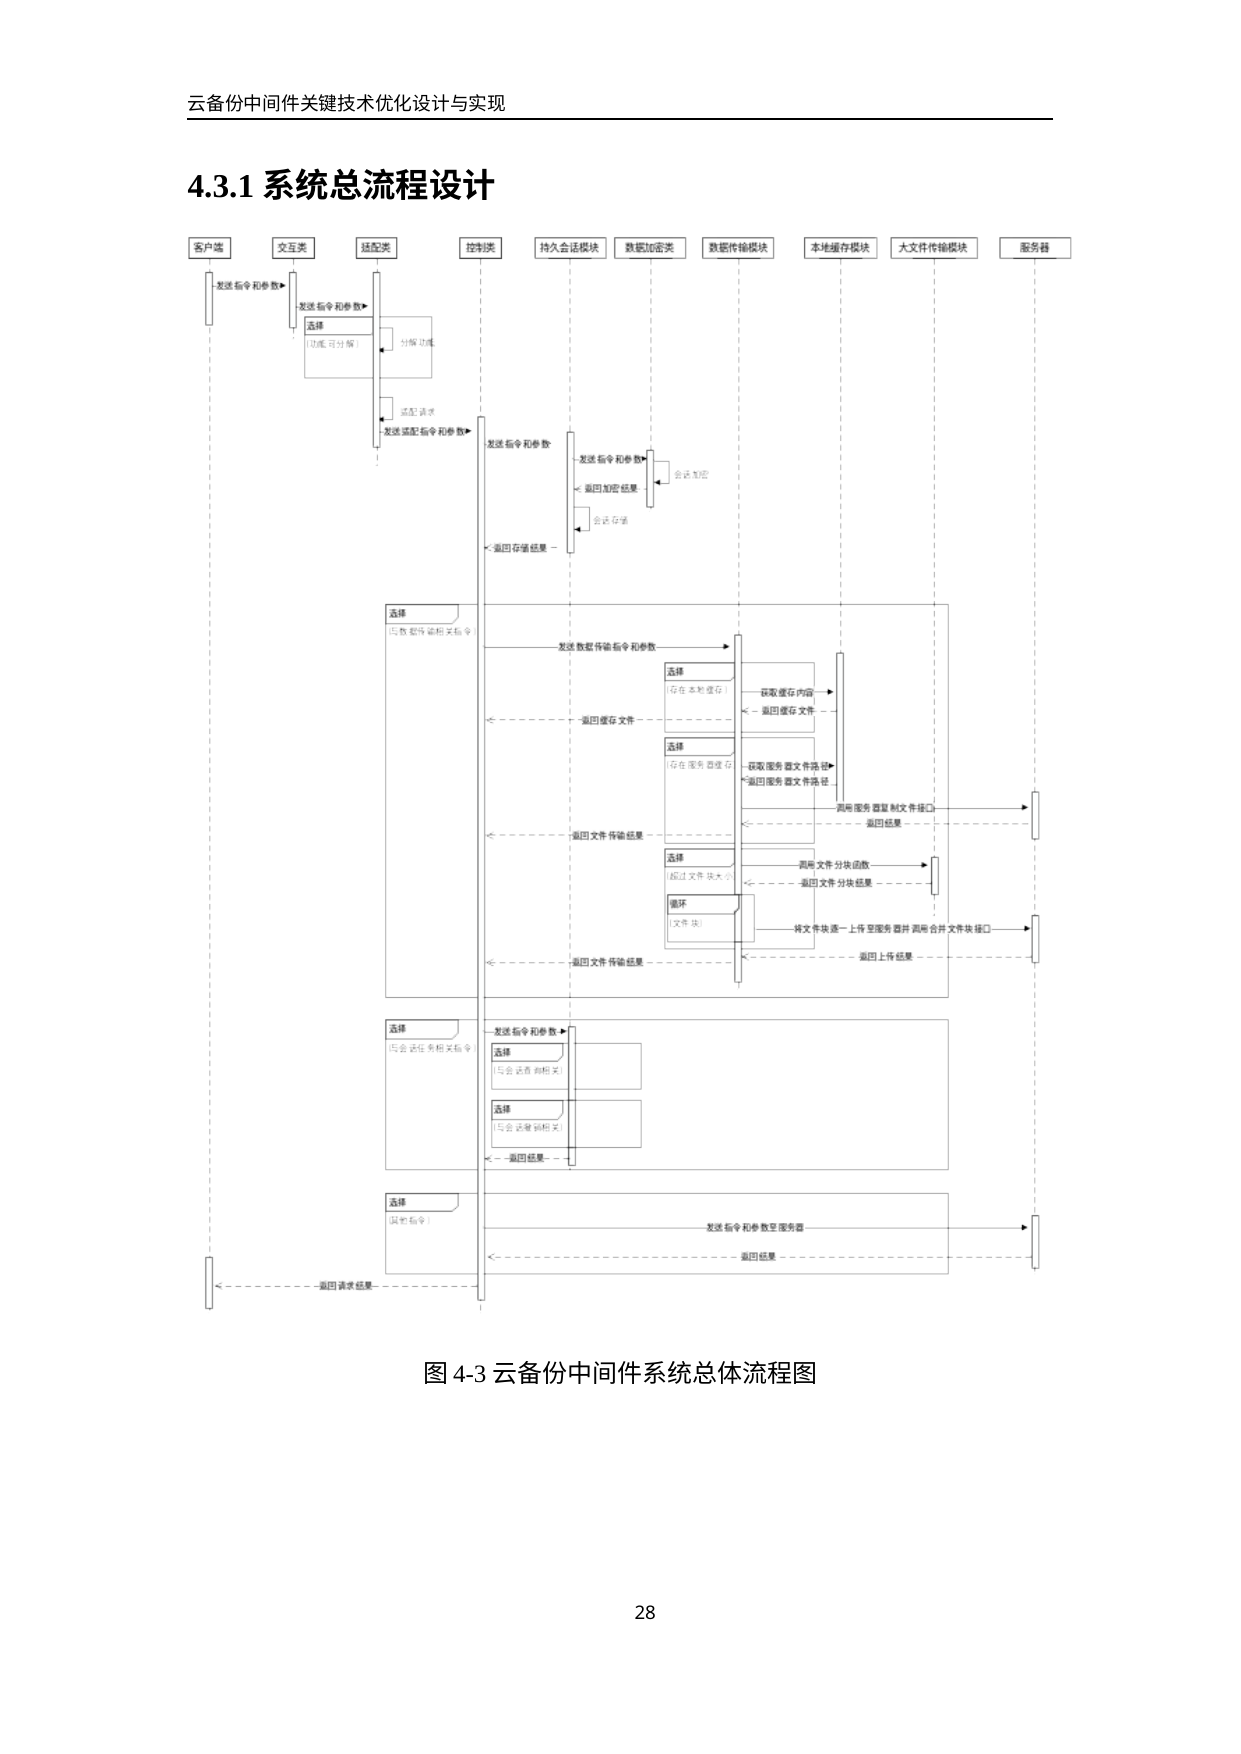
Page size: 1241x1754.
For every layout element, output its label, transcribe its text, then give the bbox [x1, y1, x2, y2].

text 图4-3 云备份中间件系统总体流程图 [187, 1339, 1053, 1404]
subtitle 4.3.1 系统总流程设计 [187, 150, 1053, 215]
